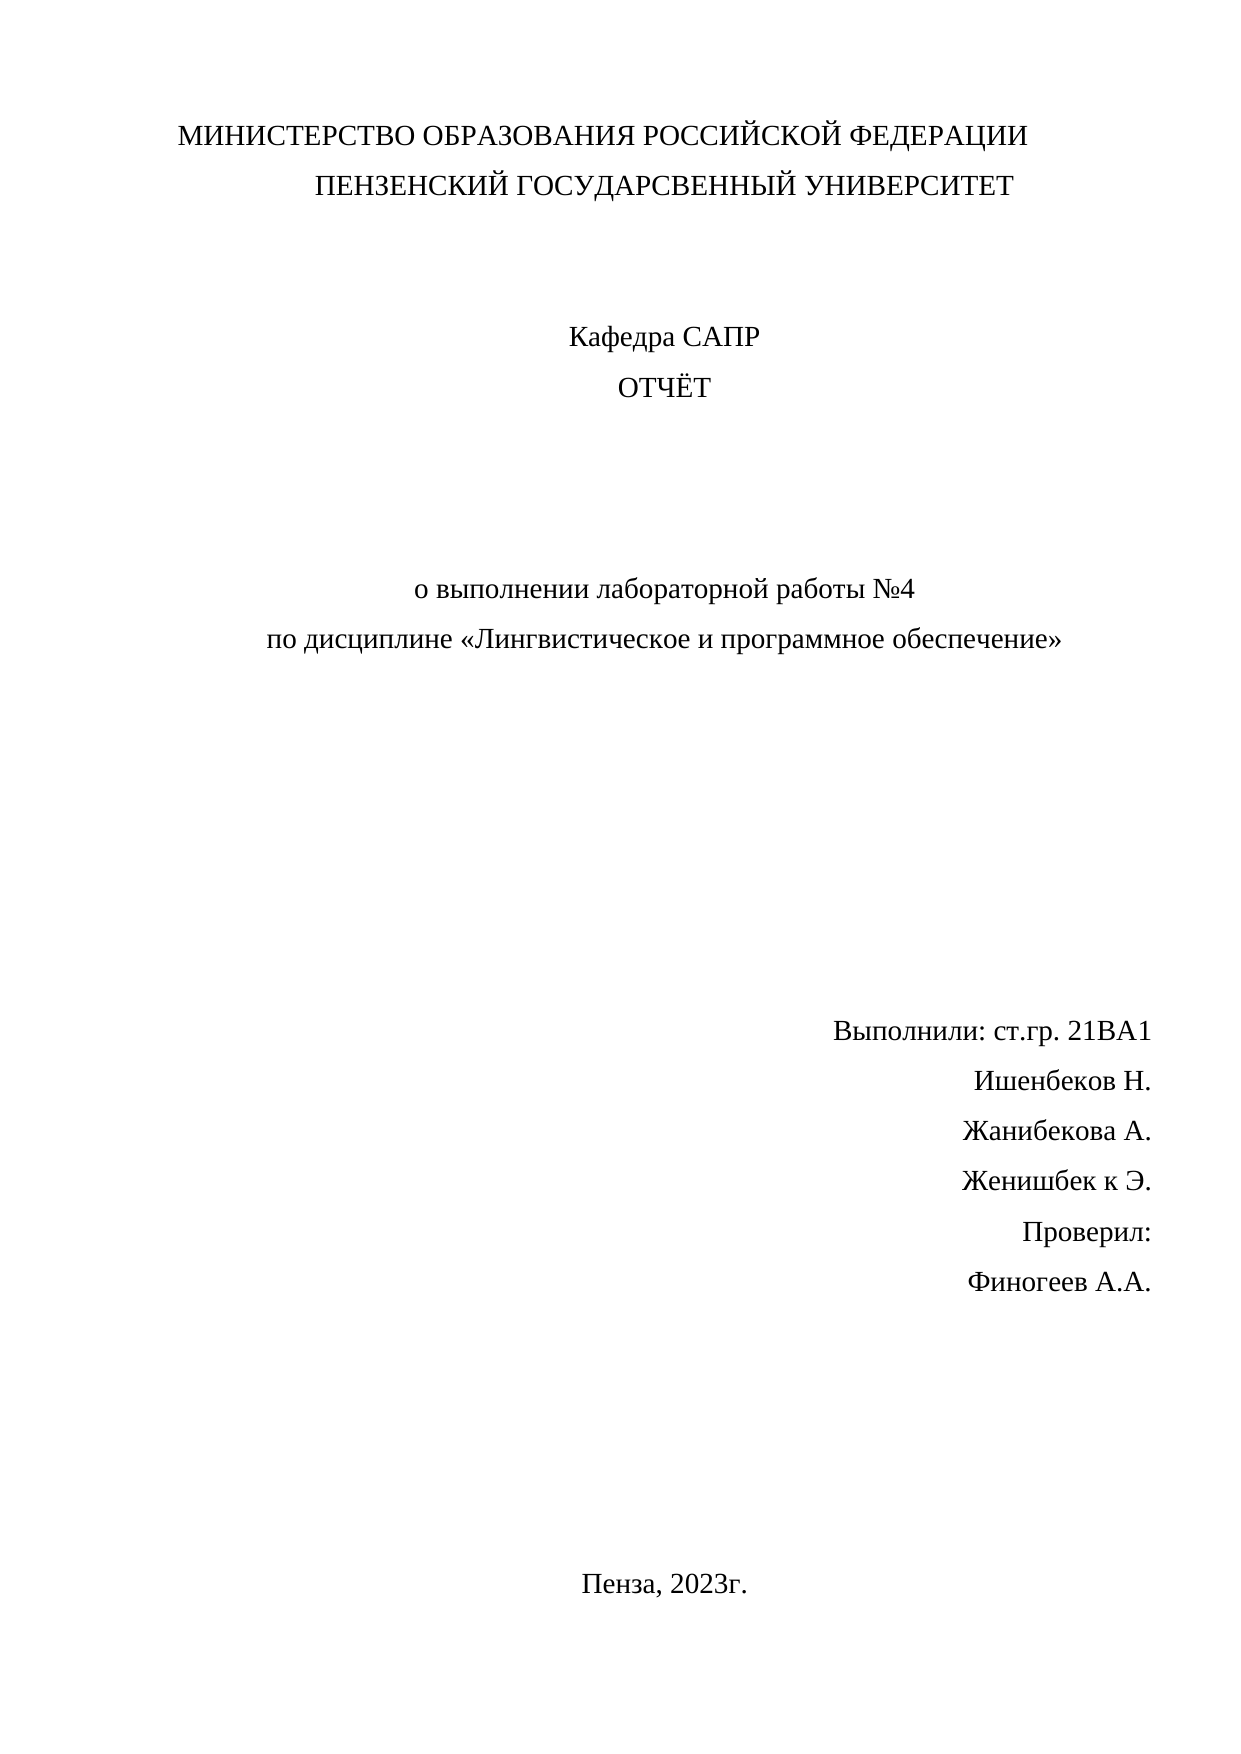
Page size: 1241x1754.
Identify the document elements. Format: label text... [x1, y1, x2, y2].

text Выполнили: ст.гр. 21BA1 [177, 1013, 1152, 1046]
text ПЕНЗЕНСКИЙ ГОСУДАРСВЕННЫЙ УНИВЕРСИТЕТ [177, 168, 1152, 202]
text МИНИСТЕРСТВО ОБРАЗОВАНИЯ РОССИЙСКОЙ ФЕДЕРАЦИИ [177, 118, 1152, 152]
text ОТЧЁТ [177, 370, 1152, 403]
text Кафедра САПР [177, 319, 1152, 353]
text по дисциплине «Лингвистическое и программное обеспечение» [177, 621, 1152, 697]
text Женишбек к Э. [177, 1163, 1152, 1197]
text о выполнении лабораторной работы №4 [177, 571, 1152, 604]
text Пенза, 2023г. [177, 1566, 1152, 1599]
text Жанибекова А. [177, 1113, 1152, 1147]
text Ишенбеков Н. [177, 1063, 1152, 1096]
text Проверил: [177, 1214, 1152, 1247]
text Финогеев А.А. [177, 1264, 1152, 1298]
